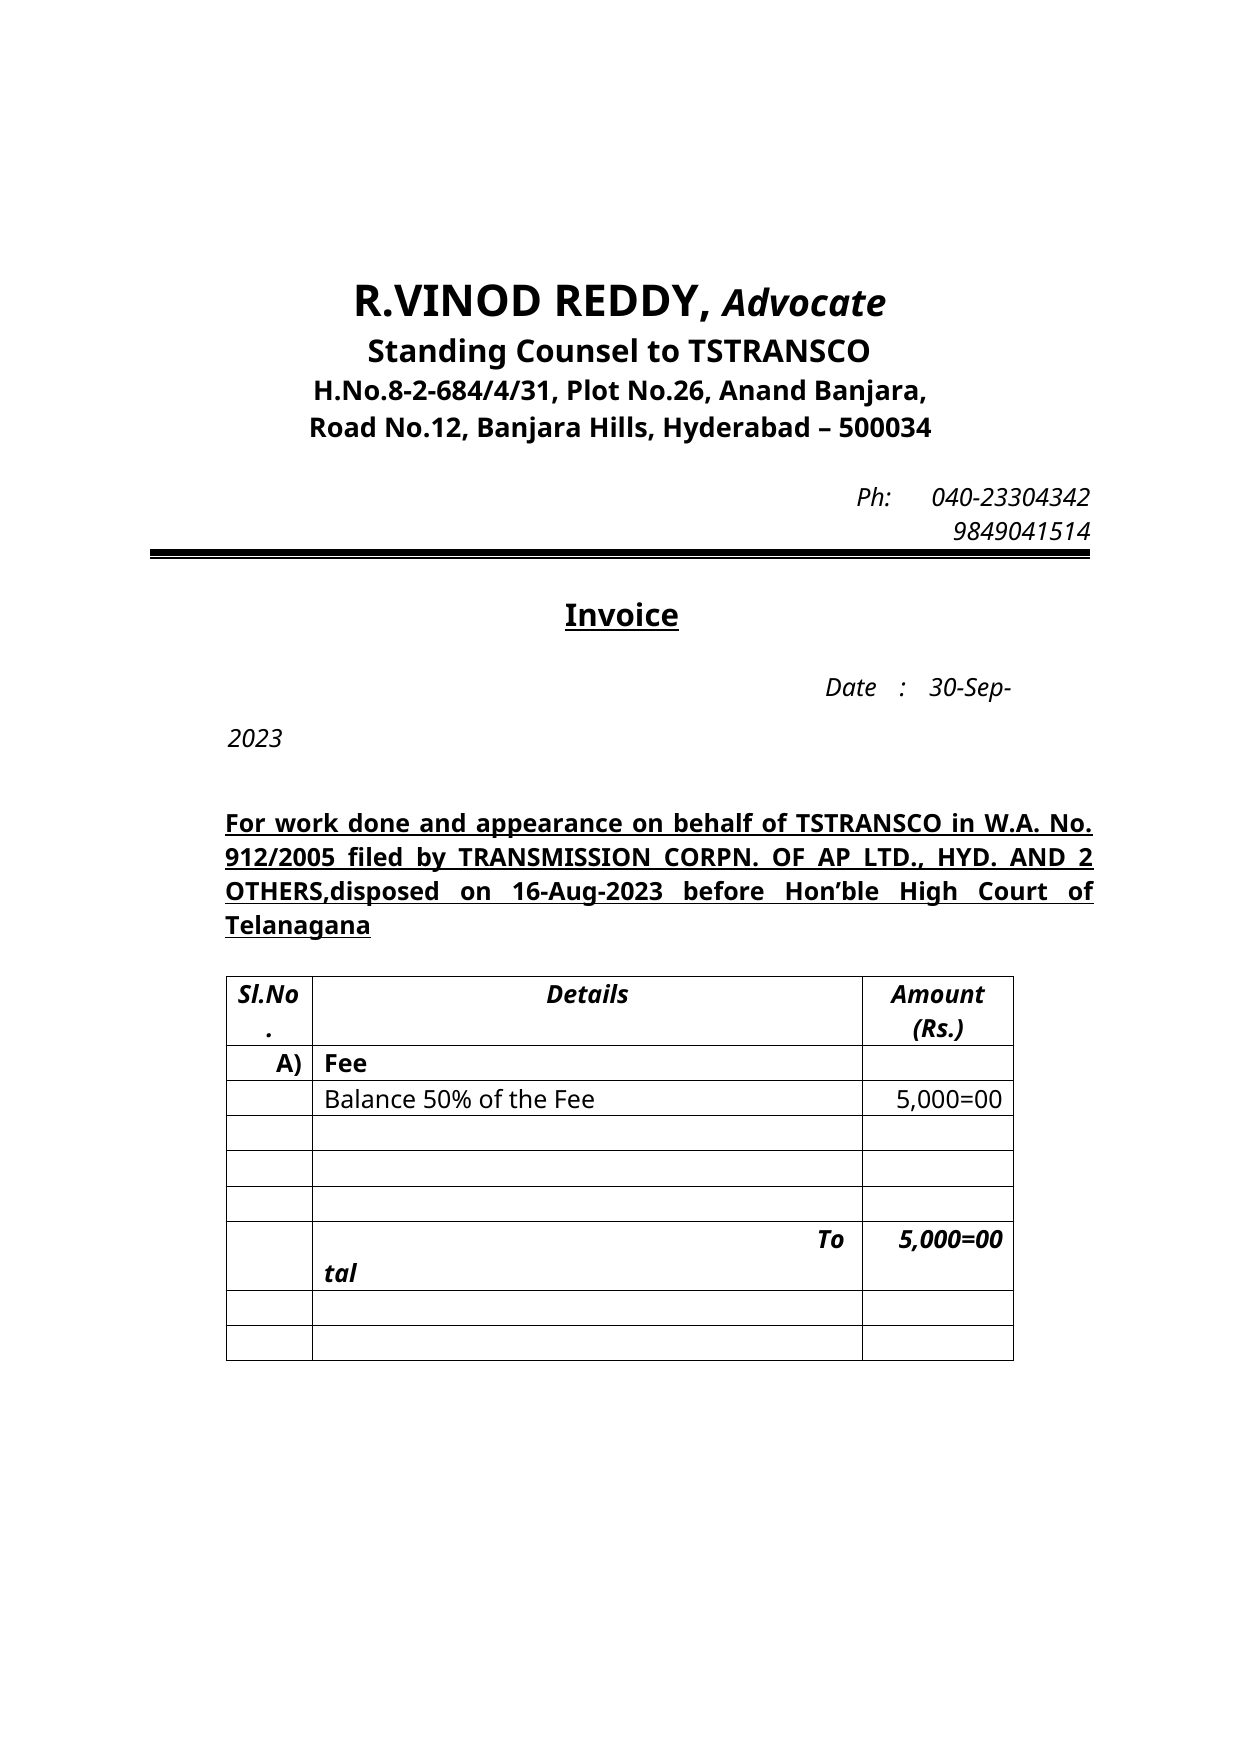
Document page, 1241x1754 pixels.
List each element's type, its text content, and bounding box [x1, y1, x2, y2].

table_cell Total [313, 1222, 862, 1290]
table_header Details [313, 977, 862, 1045]
text H.No.8-2-684/4/31, Plot No.26, Anand Banjara, [150, 371, 1090, 408]
table_cell [313, 1326, 862, 1360]
table_cell [227, 1187, 312, 1221]
text Road No.12, Banjara Hills, Hyderabad – 500034 [150, 408, 1090, 445]
text For work done and appearance on behalf of TSTRANSCO in W.A. No. 912/2005 filed by TRANSMISSION CORPN. OF AP LTD., HYD. AND 2 OTHERS,disposed on 16-Aug-2023 before Hon’ble High Court of Telanagana [225, 870, 1094, 903]
table_cell [313, 1151, 862, 1186]
table_cell [313, 1187, 862, 1221]
table_cell Fee [313, 1046, 862, 1080]
table_cell 5,000=00 [863, 1222, 1013, 1290]
table_cell [863, 1046, 1013, 1080]
table_cell [227, 1081, 312, 1115]
table_cell [863, 1291, 1013, 1325]
table_cell [863, 1116, 1013, 1150]
table_cell [863, 1326, 1013, 1360]
table_cell [313, 1291, 862, 1325]
text Standing Counsel to TSTRANSCO [227, 329, 1012, 371]
table_cell 5,000=00 [863, 1081, 1013, 1115]
text For work done and appearance on behalf of TSTRANSCO in W.A. No. 912/2005 filed by TRANSMISSION CORPN. OF AP LTD., HYD. AND 2 OTHERS,disposed on 16-Aug-2023 before Hon’ble High Court of Telanagana [225, 806, 1094, 868]
text Invoice [150, 593, 1094, 635]
table_header Amount (Rs.) [863, 977, 1013, 1045]
table_cell [863, 1187, 1013, 1221]
table_cell [863, 1151, 1013, 1186]
table_cell [227, 1116, 312, 1150]
text Ph: 040-23304342 [150, 479, 1090, 513]
text 9849041514 [150, 513, 1090, 549]
table_cell A) [227, 1046, 312, 1080]
table_cell [227, 1291, 312, 1325]
table_cell [227, 1151, 312, 1186]
table_cell [227, 1326, 312, 1360]
text R.VINOD REDDY, Advocate [227, 269, 1012, 329]
table_cell [313, 1116, 862, 1150]
table_header Sl.No. [227, 977, 312, 1045]
text Date : 30-Sep-2023 [227, 669, 1012, 754]
table_cell [227, 1222, 312, 1290]
table_cell Balance 50% of the Fee [313, 1081, 862, 1115]
text For work done and appearance on behalf of TSTRANSCO in W.A. No. 912/2005 filed by TRANSMISSION CORPN. OF AP LTD., HYD. AND 2 OTHERS,disposed on 16-Aug-2023 before Hon’ble High Court of Telanagana [225, 904, 1094, 942]
